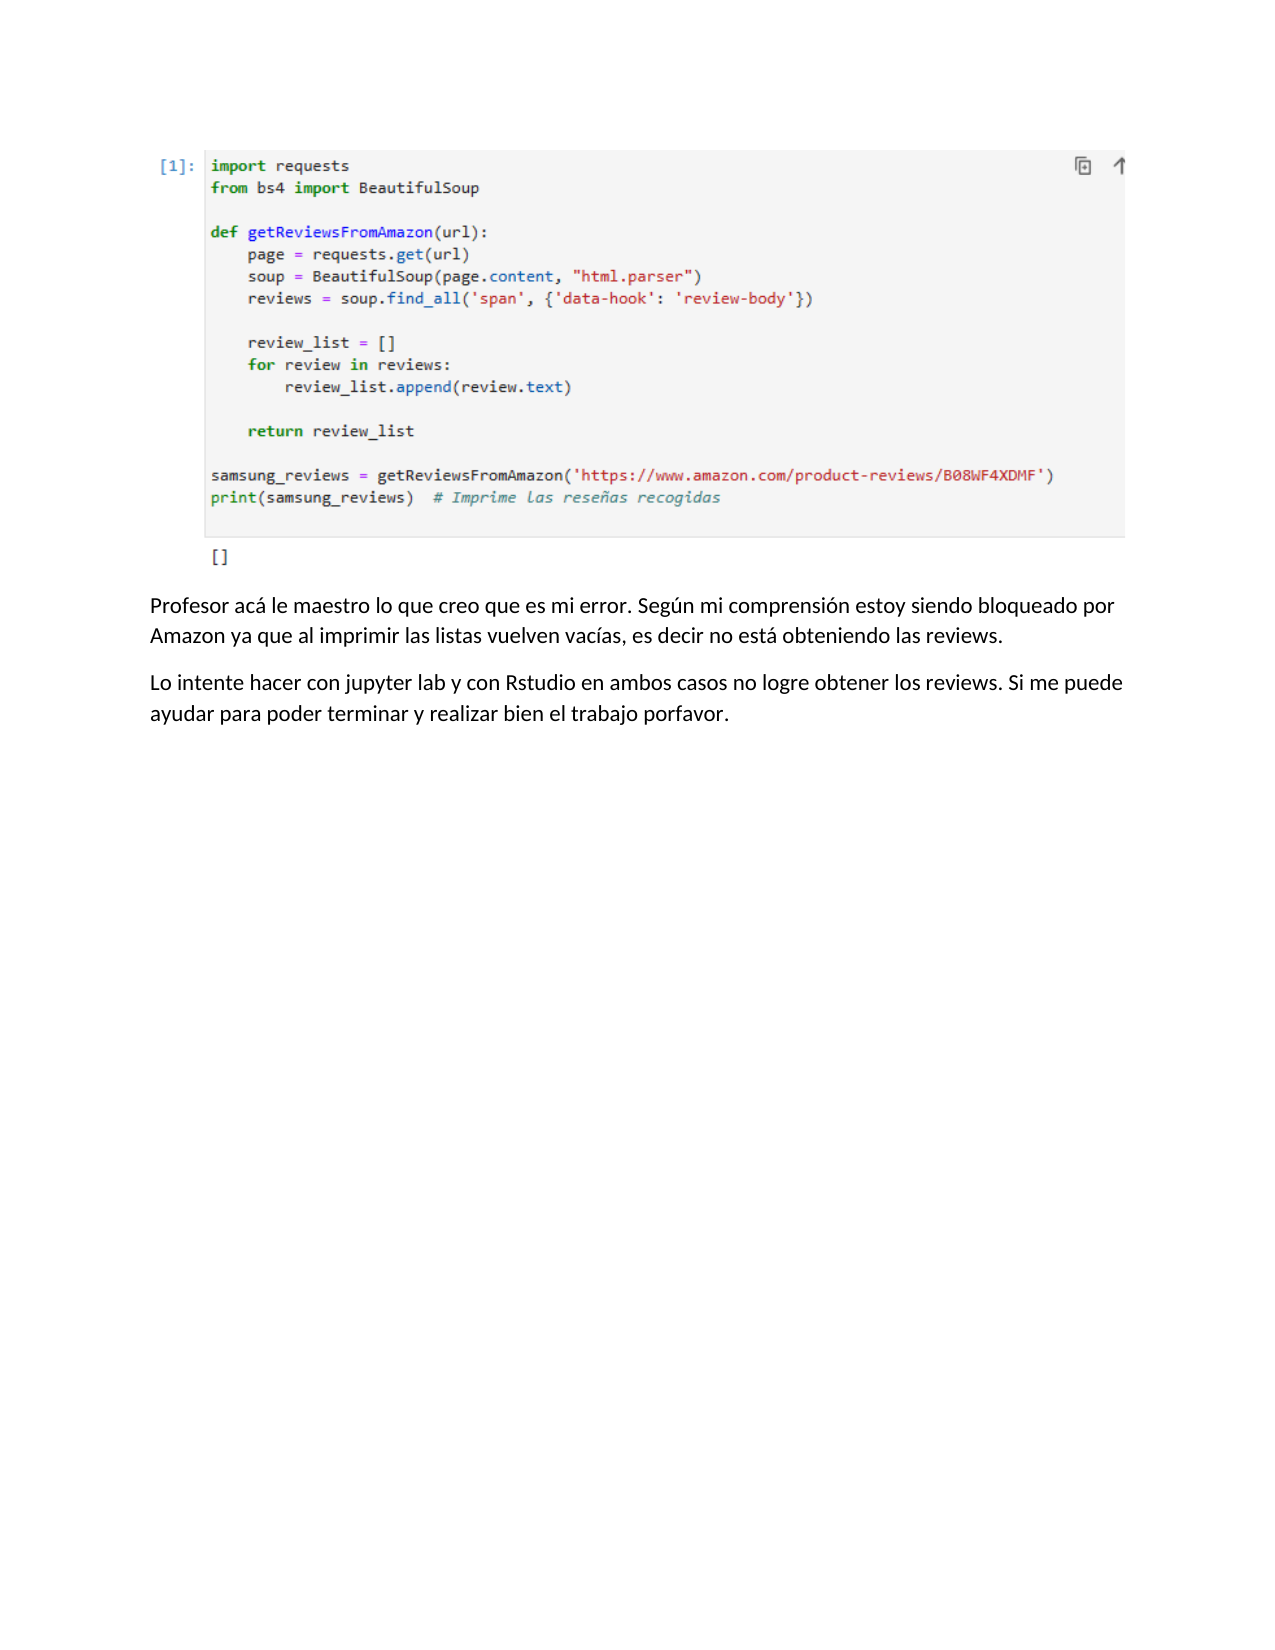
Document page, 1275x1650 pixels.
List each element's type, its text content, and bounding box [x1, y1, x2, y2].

text Profesor acá le maestro lo que creo que es mi error. Según mi comprensión estoy siendo bloqueado por Amazon ya que al imprimir las listas vuelven vacías, es decir no está obteniendo las reviews. [150, 591, 1125, 650]
picture [150, 150, 1125, 573]
text Lo intente hacer con jupyter lab y con Rstudio en ambos casos no logre obtener los reviews. Si me puede ayudar para poder terminar y realizar bien el trabajo porfavor. [150, 668, 1125, 727]
